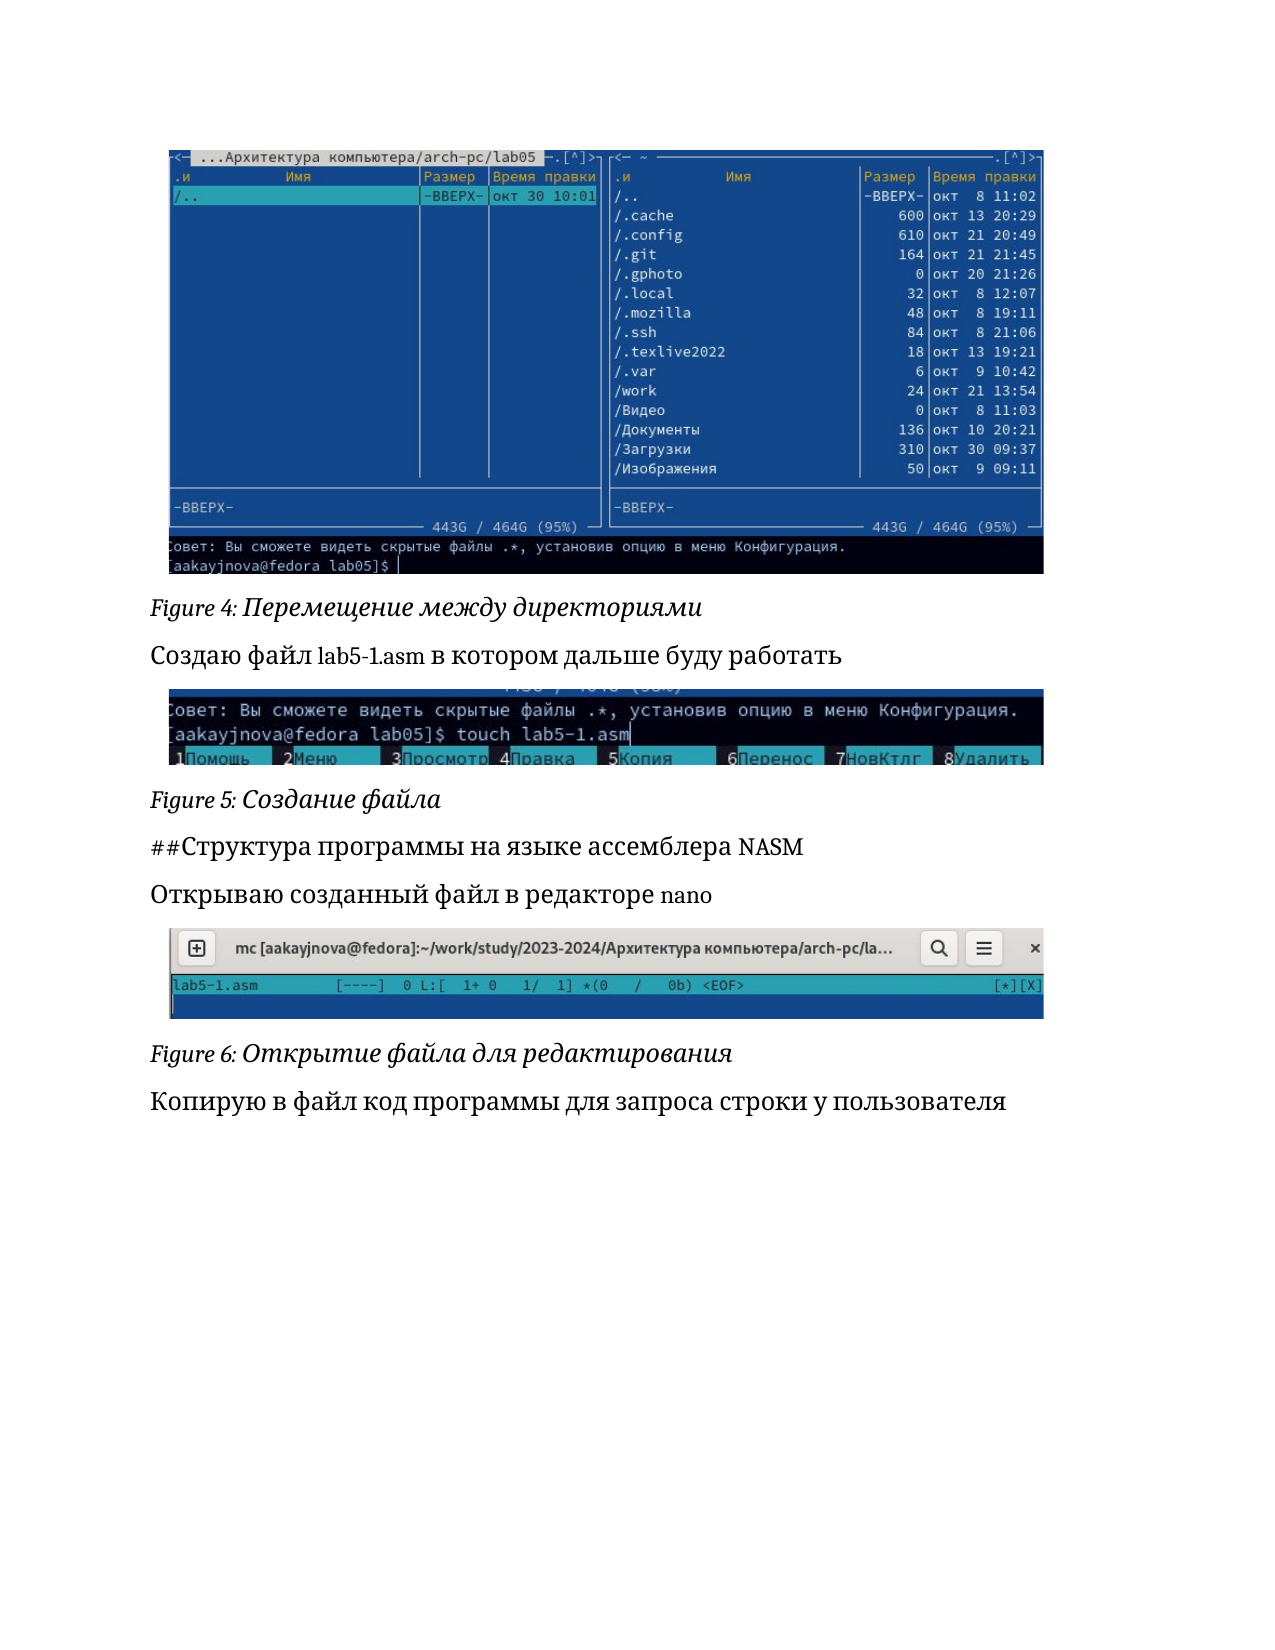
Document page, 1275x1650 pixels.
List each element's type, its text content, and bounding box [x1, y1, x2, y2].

text Figure 6: Открытие файла для редактирования [150, 1040, 1125, 1069]
picture [168, 150, 1044, 574]
picture [168, 689, 1044, 765]
text Открываю созданный файл в редакторе nano [150, 881, 1125, 909]
text Копирую в файл код программы для запроса строки у пользователя [150, 1087, 1125, 1116]
text Figure 4: Перемещение между директориями [150, 594, 1125, 623]
text Figure 5: Создание файла [150, 786, 1125, 814]
text Создаю файл lab5-1.asm в котором дальше буду работать [150, 642, 1125, 671]
text ##Структура программы на языке ассемблера NASM [150, 833, 1125, 862]
picture [168, 928, 1044, 1019]
